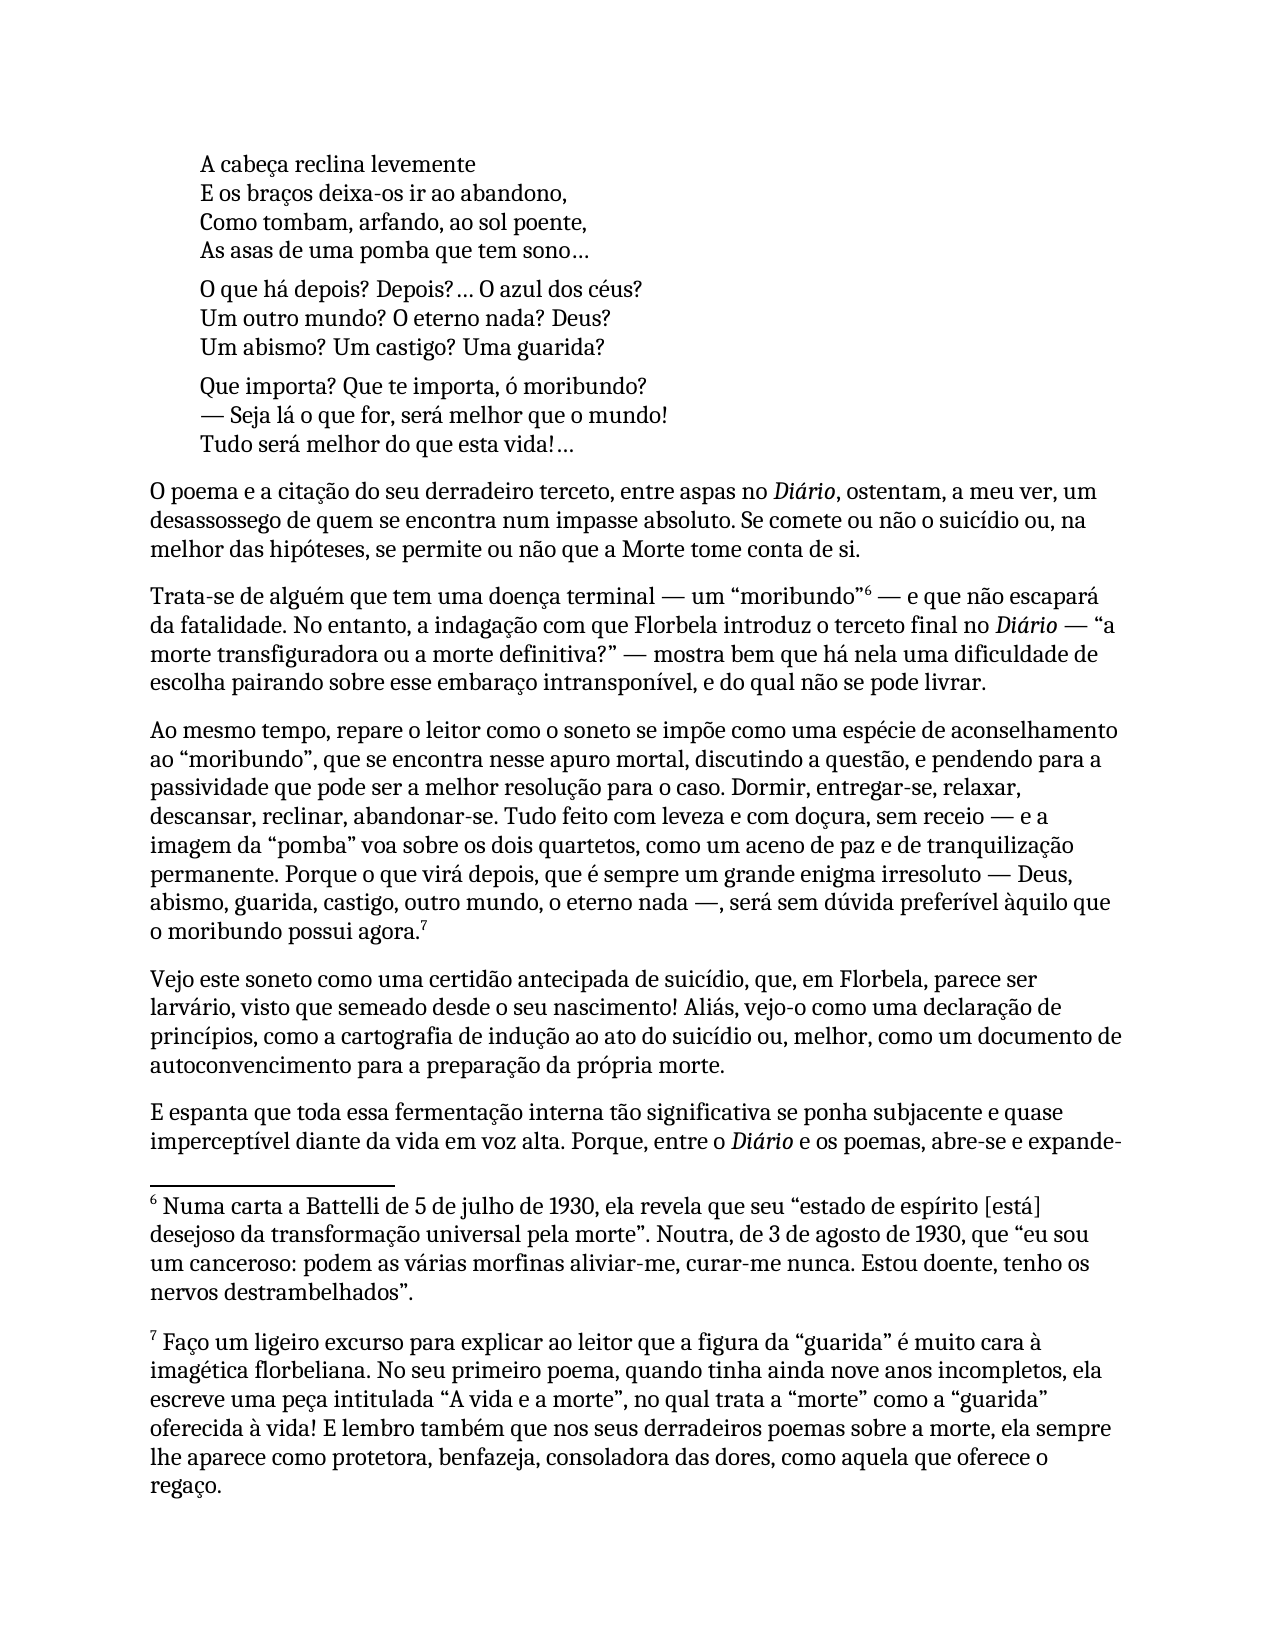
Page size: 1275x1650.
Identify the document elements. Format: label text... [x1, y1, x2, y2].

text Trata-se de alguém que tem uma doença terminal — um “moribundo” — e que não escapará da fatalidade. No entanto, a indagação com que Florbela introduz o terceto final no Diário — “a morte transfiguradora ou a morte definitiva?” — mostra bem que há nela uma dificuldade de escolha pairando sobre esse embaraço intransponível, e do qual não se pode livrar. [150, 582, 1125, 697]
text Que importa? Que te importa, ó moribundo? — Seja lá o que for, será melhor que o mundo! Tudo será melhor do que esta vida!… [200, 372, 1075, 458]
text A cabeça reclina levemente E os braços deixa-os ir ao abandono, Como tombam, arfando, ao sol poente, As asas de uma pomba que tem sono… [200, 150, 1075, 265]
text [150, 1098, 1125, 1156]
text Ao mesmo tempo, repare o leitor como o soneto se impõe como uma espécie de aconselhamento ao “moribundo”, que se encontra nesse apuro mortal, discutindo a questão, e pendendo para a passividade que pode ser a melhor resolução para o caso. Dormir, entregar-se, relaxar, descansar, reclinar, abandonar-se. Tudo feito com leveza e com doçura, sem receio — e a imagem da “pomba” voa sobre os dois quartetos, como um aceno de paz e de tranquilização permanente. Porque o que virá depois, que é sempre um grande enigma irresoluto — Deus, abismo, guarida, castigo, outro mundo, o eterno nada —, será sem dúvida preferível àquilo que o moribundo possui agora. [150, 716, 1125, 946]
text O que há depois? Depois?… O azul dos céus? Um outro mundo? O eterno nada? Deus? Um abismo? Um castigo? Uma guarida? [200, 275, 1075, 362]
text Vejo este soneto como uma certidão antecipada de suicídio, que, em Florbela, parece ser larvário, visto que semeado desde o seu nascimento! Aliás, vejo-o como uma declaração de princípios, como a cartografia de indução ao ato do suicídio ou, melhor, como um documento de autoconvencimento para a preparação da própria morte. [150, 964, 1125, 1079]
text O poema e a citação do seu derradeiro terceto, entre aspas no Diário, ostentam, a meu ver, um desassossego de quem se encontra num impasse absoluto. Se comete ou não o suicídio ou, na melhor das hipóteses, se permite ou não que a Morte tome conta de si. [150, 477, 1125, 563]
